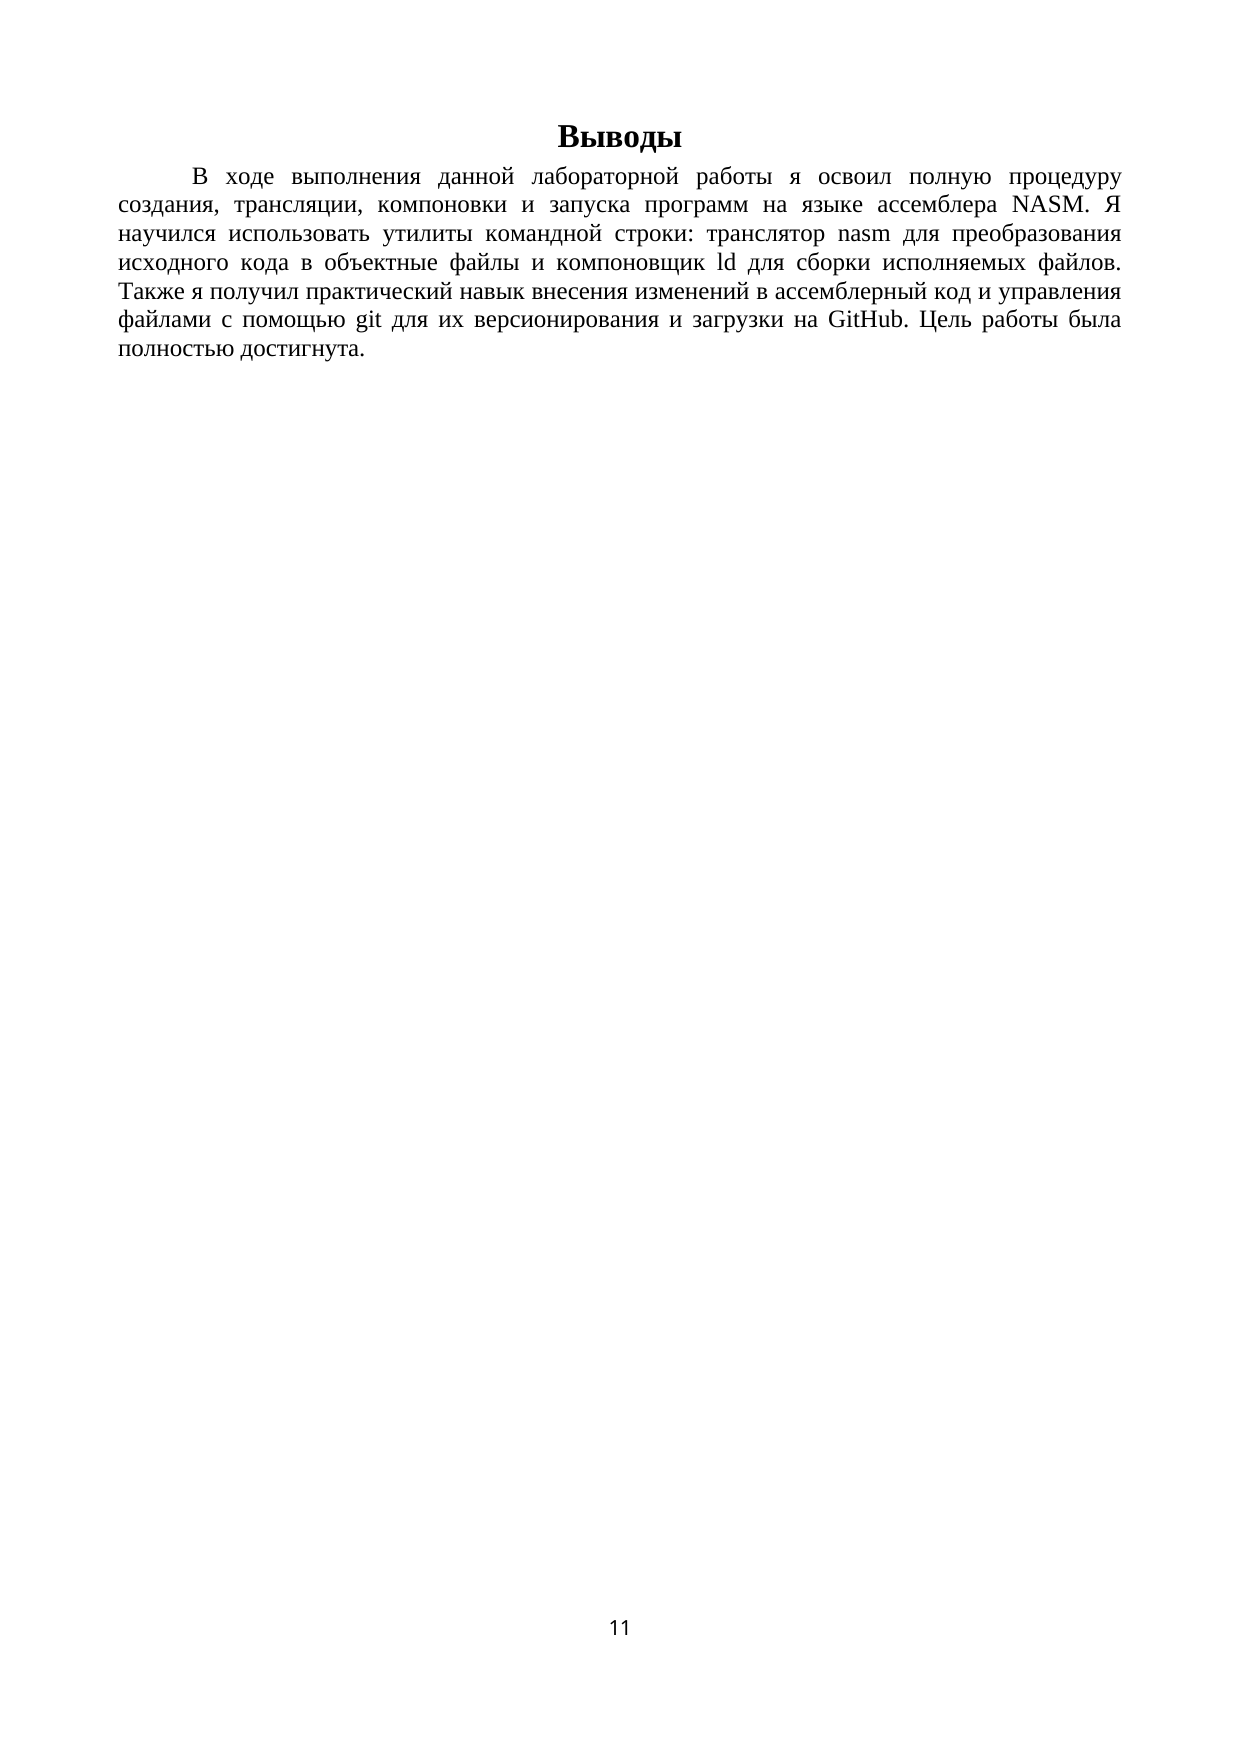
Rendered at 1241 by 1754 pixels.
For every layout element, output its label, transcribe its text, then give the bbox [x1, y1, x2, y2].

subtitle Выводы [123, 116, 1117, 154]
text В ходе выполнения данной лабораторной работы я освоил полную процедуру создания, трансляции, компоновки и запуска программ на языке ассемблера NASM. Я научился использовать утилиты командной строки: транслятор nasm для преобразования исходного кода в объектные файлы и компоновщик ld для сборки исполняемых файлов. Также я получил практический навык внесения изменений в ассемблерный код и управления файлами с помощью git для их версионирования и загрузки на GitHub. Цель работы была полностью достигнута. [118, 161, 1122, 362]
